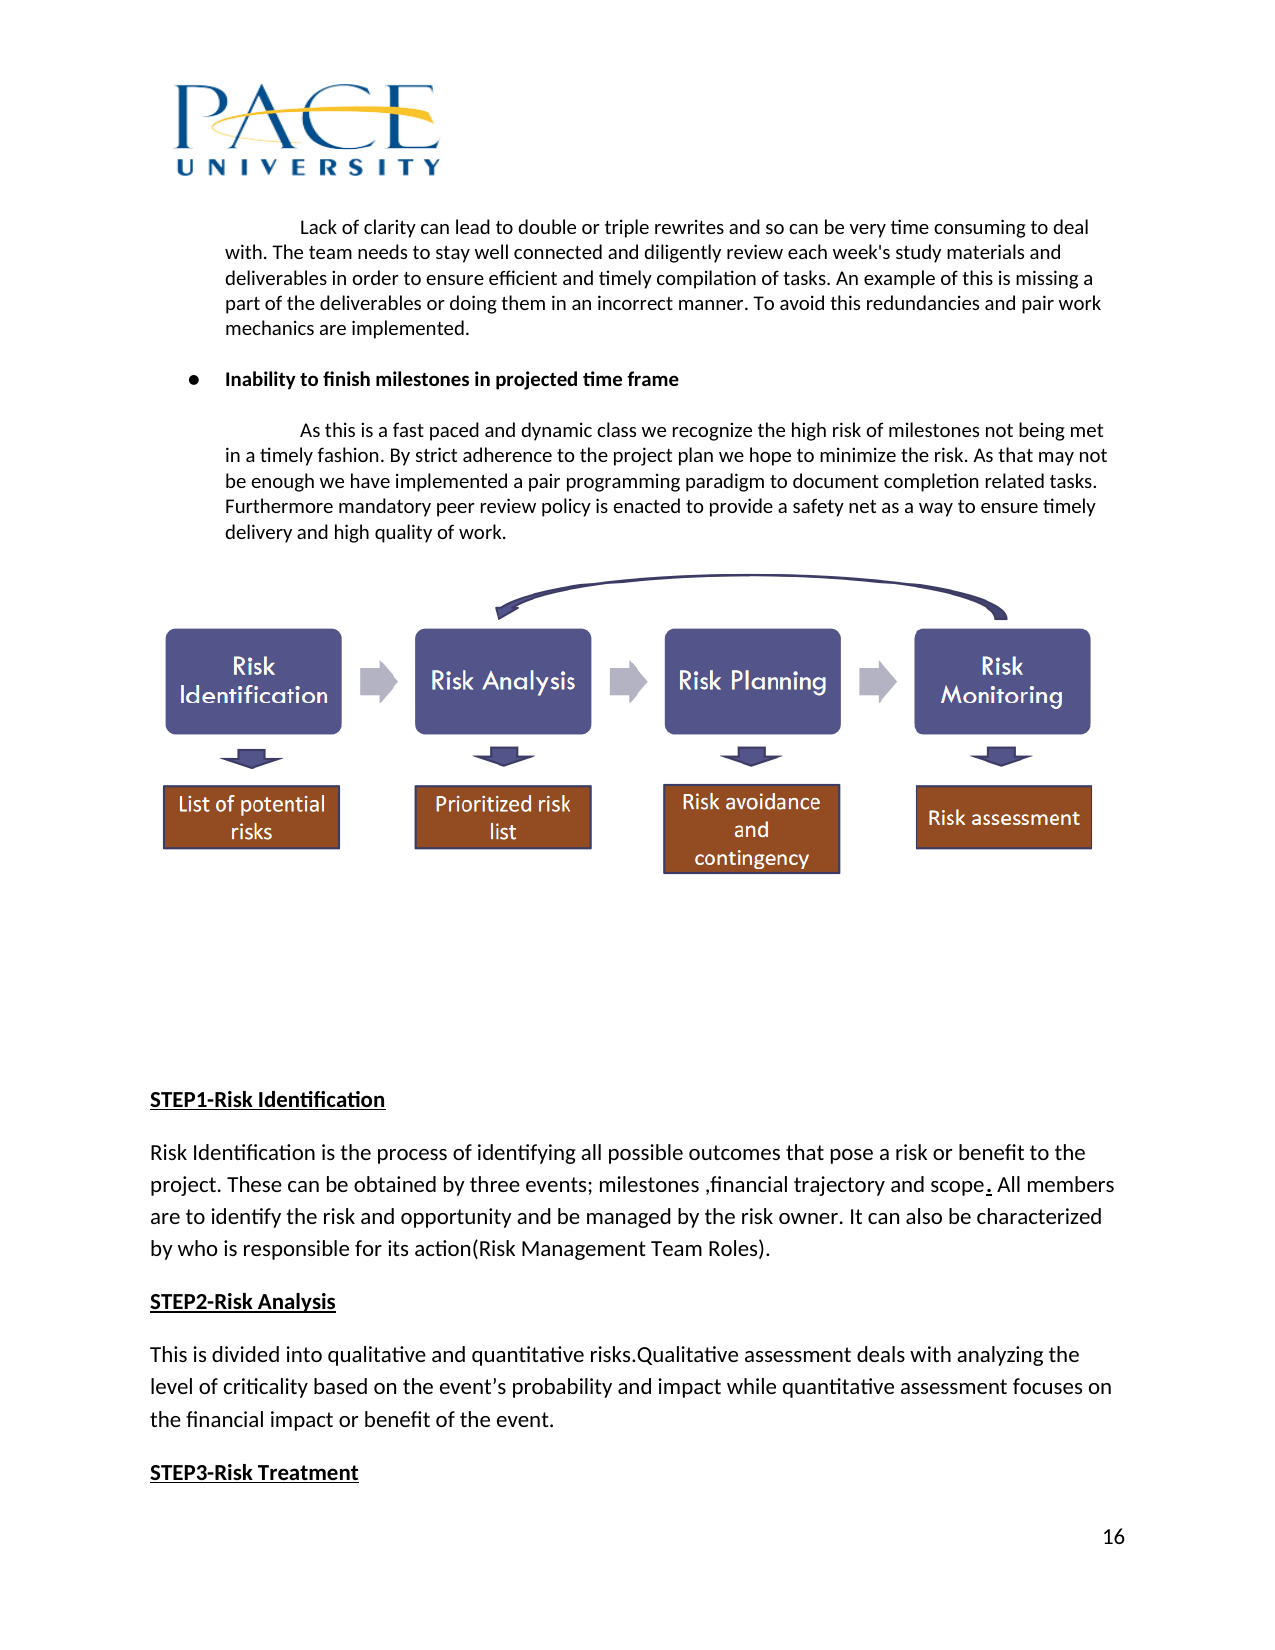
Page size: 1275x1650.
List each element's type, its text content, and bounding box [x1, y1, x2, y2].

text STEP2-Risk Analysis [150, 1287, 1125, 1315]
text STEP1-Risk Identification [150, 1085, 1125, 1113]
text This is divided into qualitative and quantitative risks.Qualitative assessment deals with analyzing the level of criticality based on the event’s probability and impact while quantitative assessment focuses on the financial impact or benefit of the event. [150, 1340, 1125, 1433]
picture [150, 544, 1125, 901]
text Risk Identification is the process of identifying all possible outcomes that pose a risk or benefit to the project. These can be obtained by three events; milestones ,financial trajectory and scope. All members are to identify the risk and opportunity and be managed by the risk owner. It can also be characterized by who is responsible for its action(Risk Management Team Roles). [150, 1138, 1125, 1262]
text STEP3-Risk Treatment [150, 1458, 1125, 1486]
picture [150, 75, 461, 186]
list Inability to finish milestones in projected time frame [187, 366, 1125, 417]
text As this is a fast paced and dynamic class we recognize the high risk of milestones not being met in a timely fashion. By strict adherence to the project plan we hope to minimize the risk. As that may not be enough we have implemented a pair programming paradigm to document completion related tasks. Furthermore mandatory peer review policy is enacted to provide a safety net as a way to ensure timely delivery and high quality of work. [225, 417, 1125, 544]
